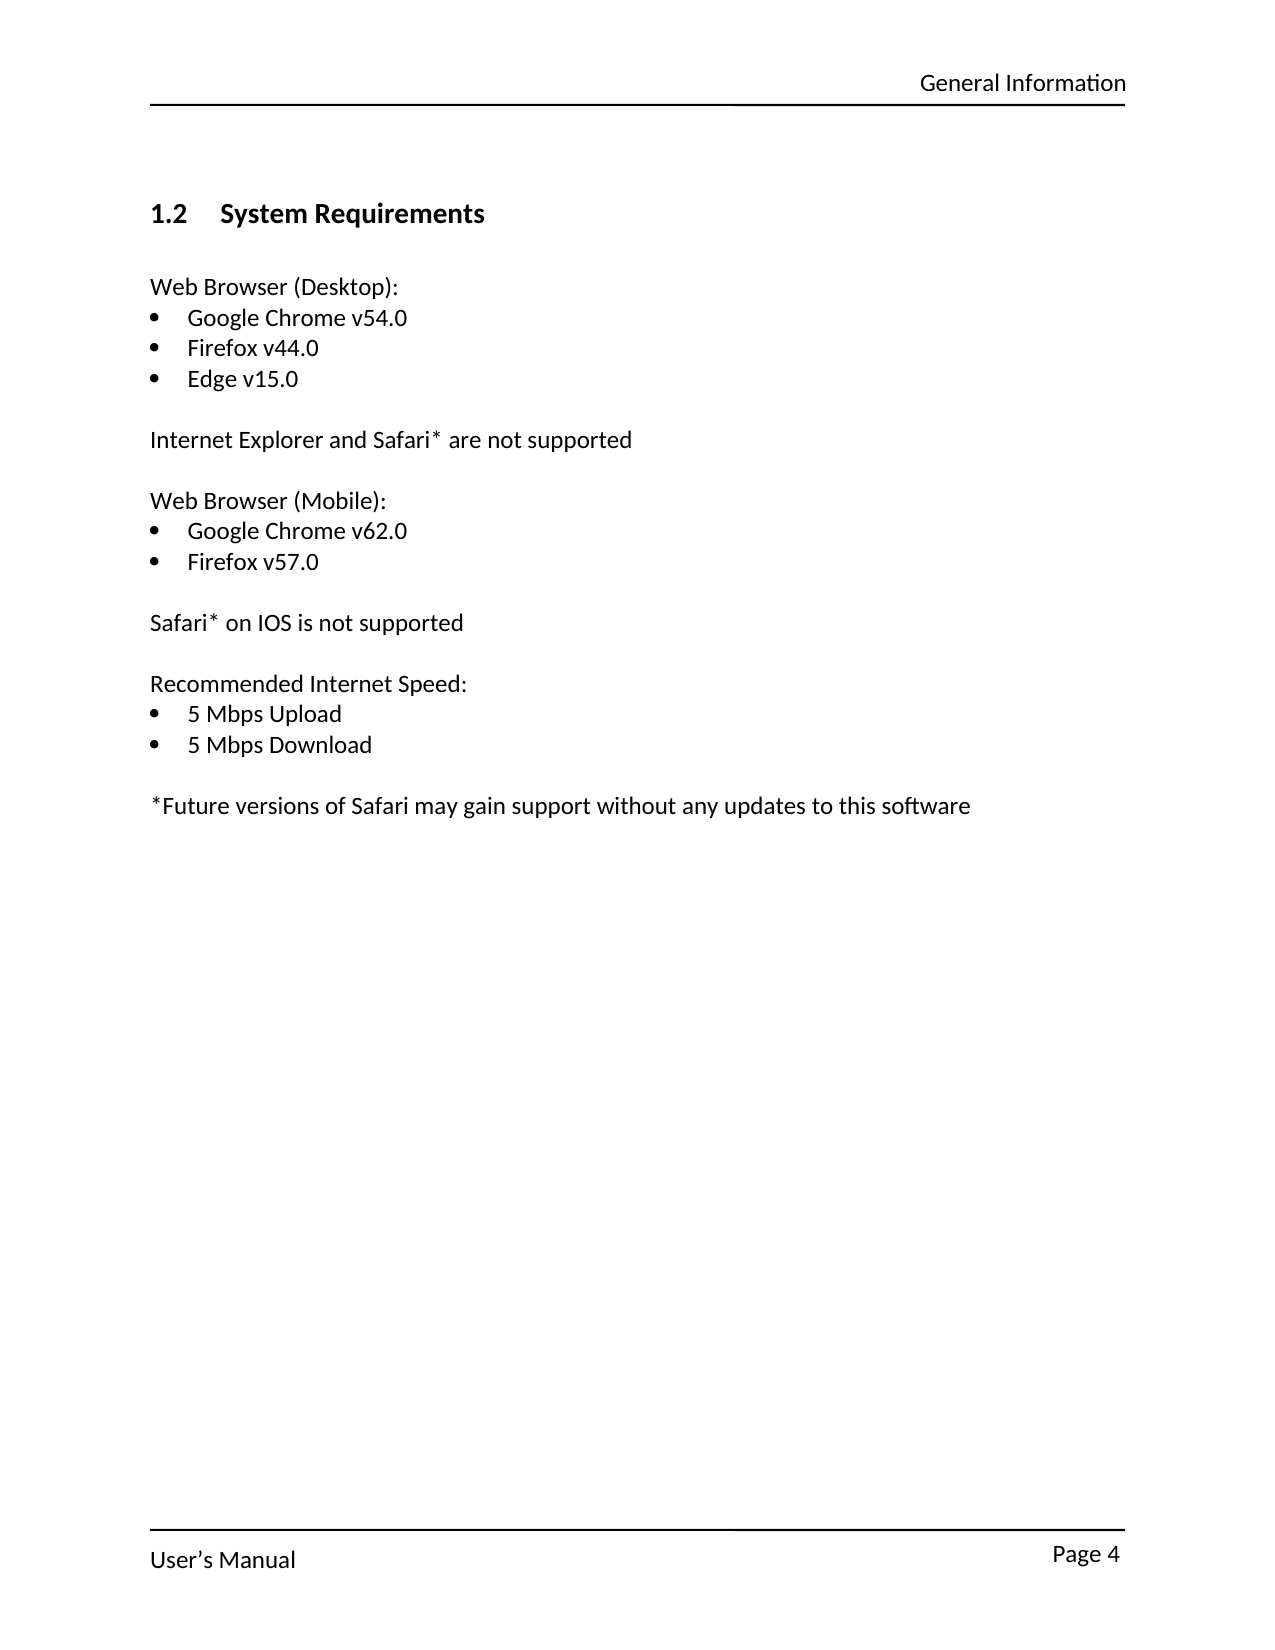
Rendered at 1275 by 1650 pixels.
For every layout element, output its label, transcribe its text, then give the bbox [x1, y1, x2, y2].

text Recommended Internet Speed: [150, 668, 1125, 698]
text Safari* on IOS is not supported [150, 607, 1125, 637]
list Firefox v44.0 [150, 332, 1125, 363]
list Edge v15.0 [150, 363, 1125, 393]
list 5 Mbps Upload [150, 698, 1125, 729]
list Google Chrome v54.0 [150, 302, 1125, 332]
text Web Browser (Mobile): [150, 485, 1125, 515]
text Internet Explorer and Safari* are not supported [150, 424, 1125, 454]
list 5 Mbps Download [150, 729, 1125, 759]
text Web Browser (Desktop): [150, 271, 1125, 302]
list Google Chrome v62.0 [150, 515, 1125, 546]
text *Future versions of Safari may gain support without any updates to this software [150, 790, 1125, 821]
subtitle 1.2 System Requirements [150, 195, 1125, 231]
list Firefox v57.0 [150, 546, 1125, 576]
